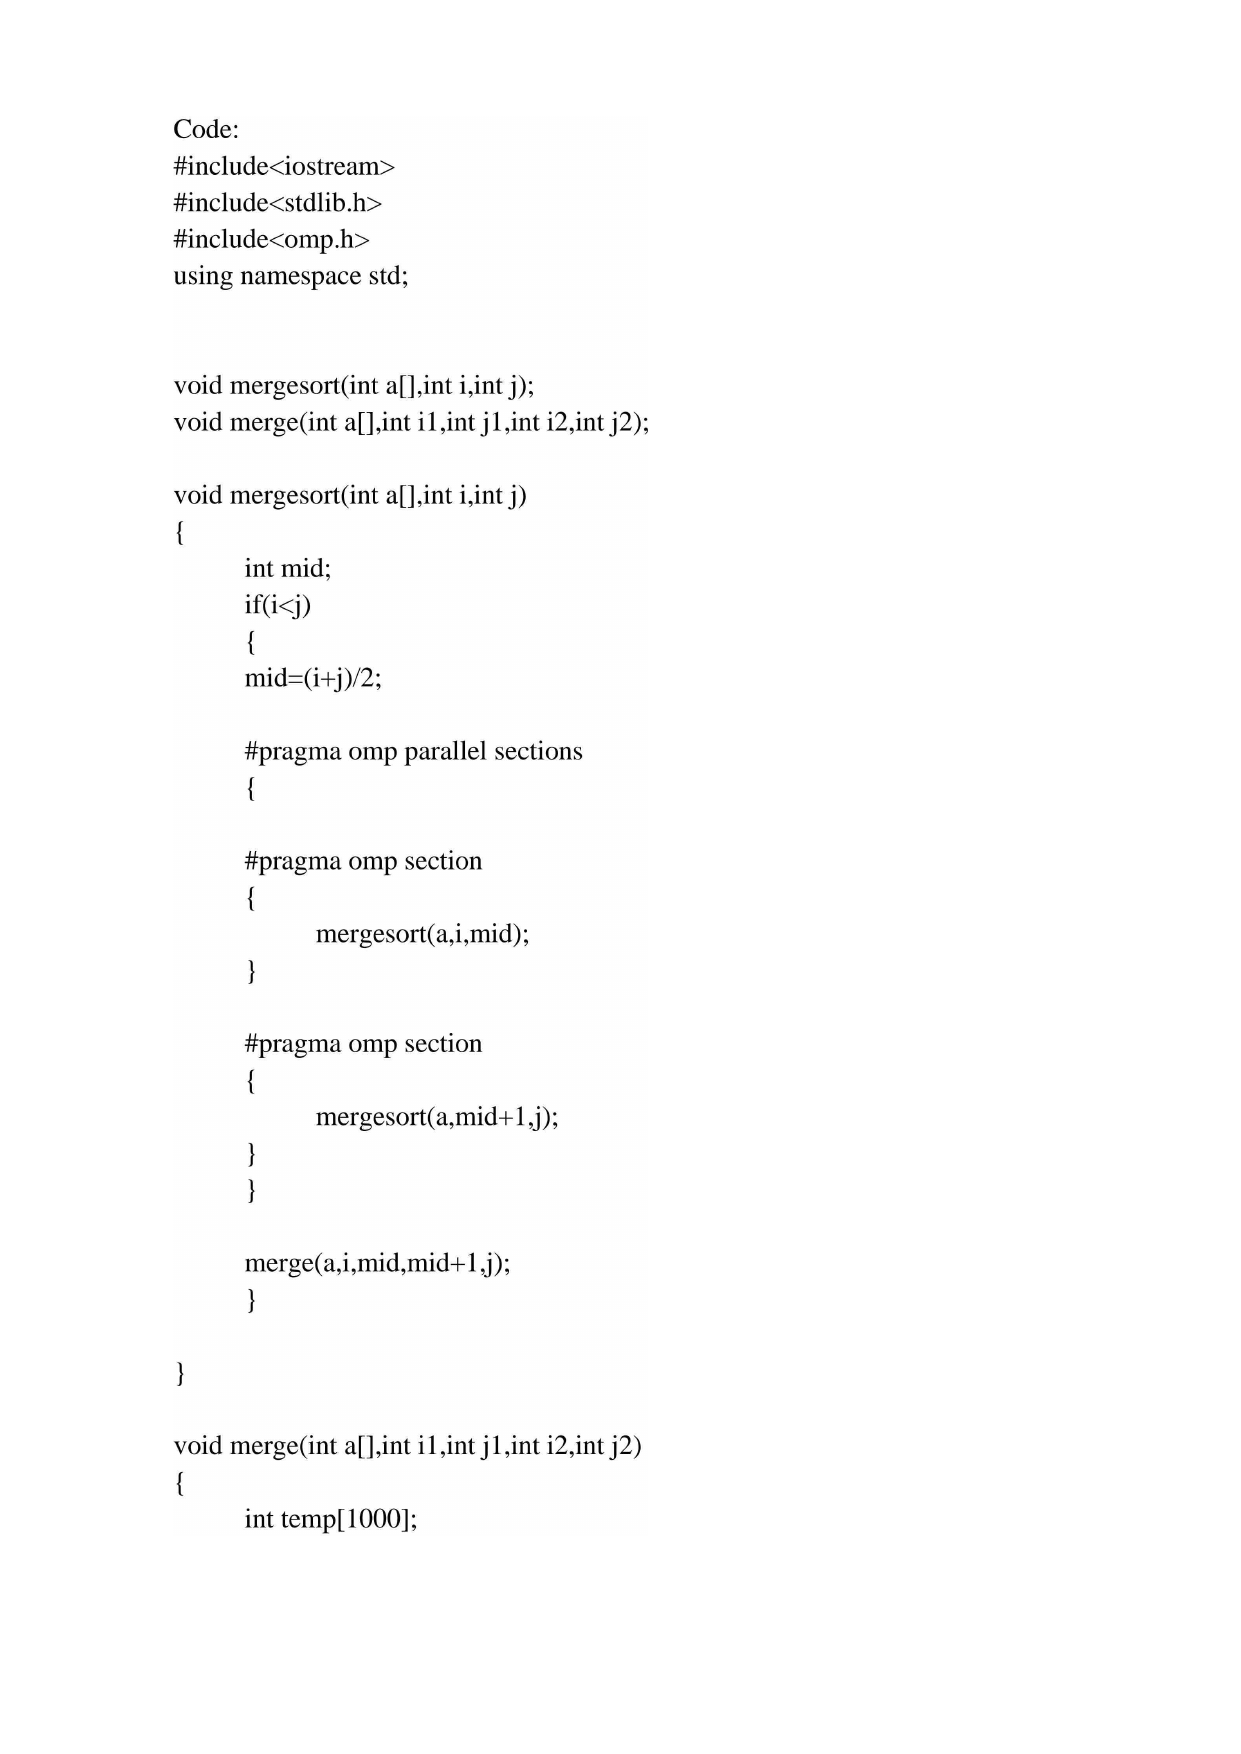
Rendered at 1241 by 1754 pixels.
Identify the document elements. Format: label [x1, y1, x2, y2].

picture [173, 116, 649, 1536]
